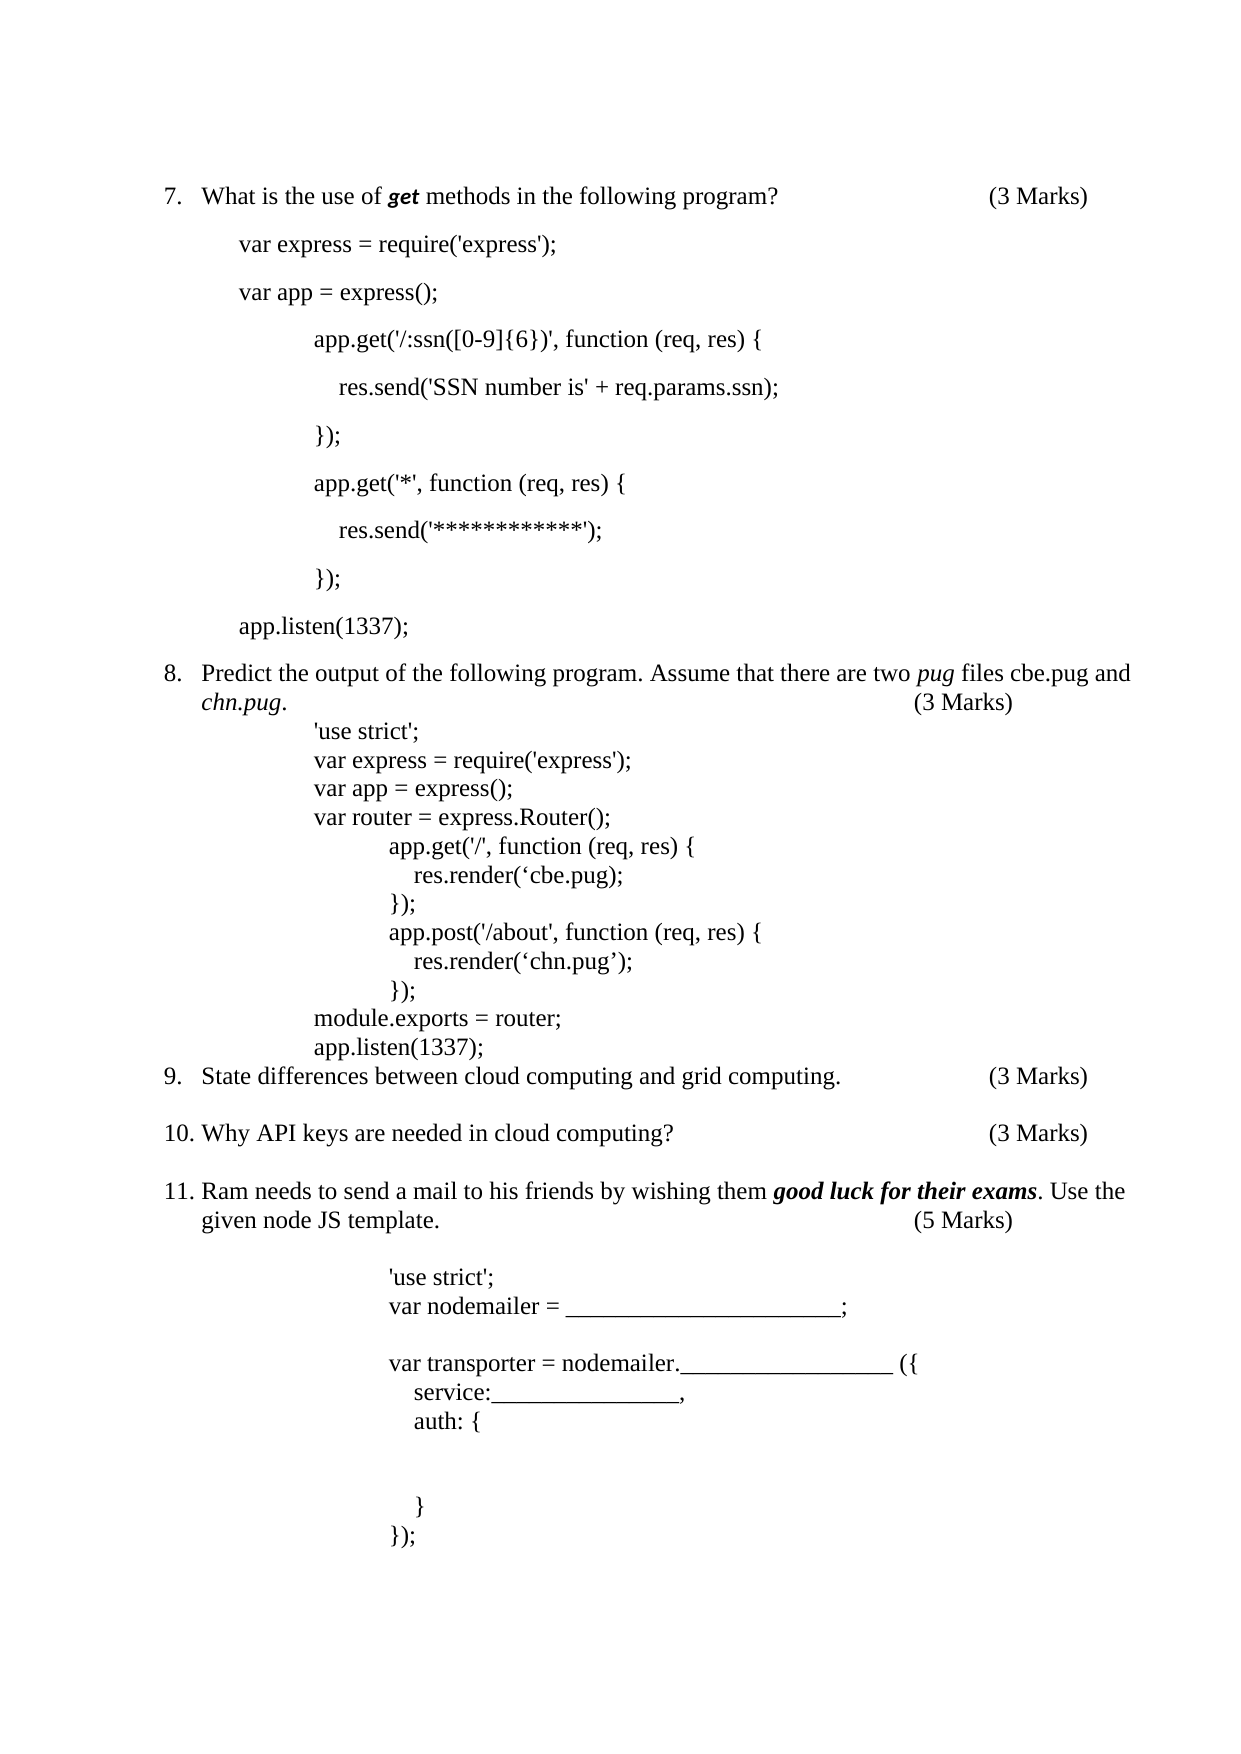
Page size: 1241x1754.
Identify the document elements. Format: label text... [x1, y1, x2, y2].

text var app = express(); [239, 277, 1137, 306]
text var express = require('express'); [239, 229, 1137, 258]
text var router = express.Router(); [314, 802, 1137, 831]
text service:_______________, [389, 1377, 1137, 1406]
text app.post('/about', function (req, res) { [389, 917, 1137, 946]
text }); [314, 420, 1137, 449]
text var nodemailer = ______________________; [389, 1291, 1137, 1320]
text var express = require('express'); [314, 745, 1137, 773]
text }); [389, 888, 1137, 917]
text res.send('SSN number is' + req.params.ssn); [314, 372, 1137, 401]
list Why API keys are needed in cloud computing? (3 Marks) [164, 1118, 1137, 1147]
text res.send('************'); [314, 515, 1137, 544]
list Ram needs to send a mail to his friends by wishing them good luck for their exams. Use the given node JS template. (5 Marks) [164, 1176, 1137, 1233]
text }); [389, 975, 1137, 1003]
text } [389, 1491, 1137, 1520]
list Predict the output of the following program. Assume that there are two pug files cbe.pug and chn.pug. (3 Marks) [164, 658, 1137, 716]
list What is the use of get methods in the following program? (3 Marks) [164, 181, 1137, 210]
text }); [389, 1520, 1137, 1549]
text }); [314, 563, 1137, 592]
text app.listen(1337); [239, 611, 1137, 639]
text auth: { [389, 1406, 1137, 1435]
text app.get('*', function (req, res) { [314, 468, 1137, 496]
text app.listen(1337); [314, 1032, 1137, 1061]
text app.get('/:ssn([0-9]{6})', function (req, res) { [314, 324, 1137, 353]
text res.render(‘chn.pug’); [389, 946, 1137, 975]
text var transporter = nodemailer._________________ ({ [389, 1348, 1137, 1377]
text app.get('/', function (req, res) { [389, 831, 1137, 860]
list 'use strict'; [276, 716, 1137, 745]
text module.exports = router; [314, 1003, 1137, 1032]
text res.render(‘cbe.pug); [389, 860, 1137, 888]
text 'use strict'; [389, 1262, 1137, 1291]
text var app = express(); [314, 773, 1137, 802]
list State differences between cloud computing and grid computing. (3 Marks) [164, 1061, 1137, 1118]
